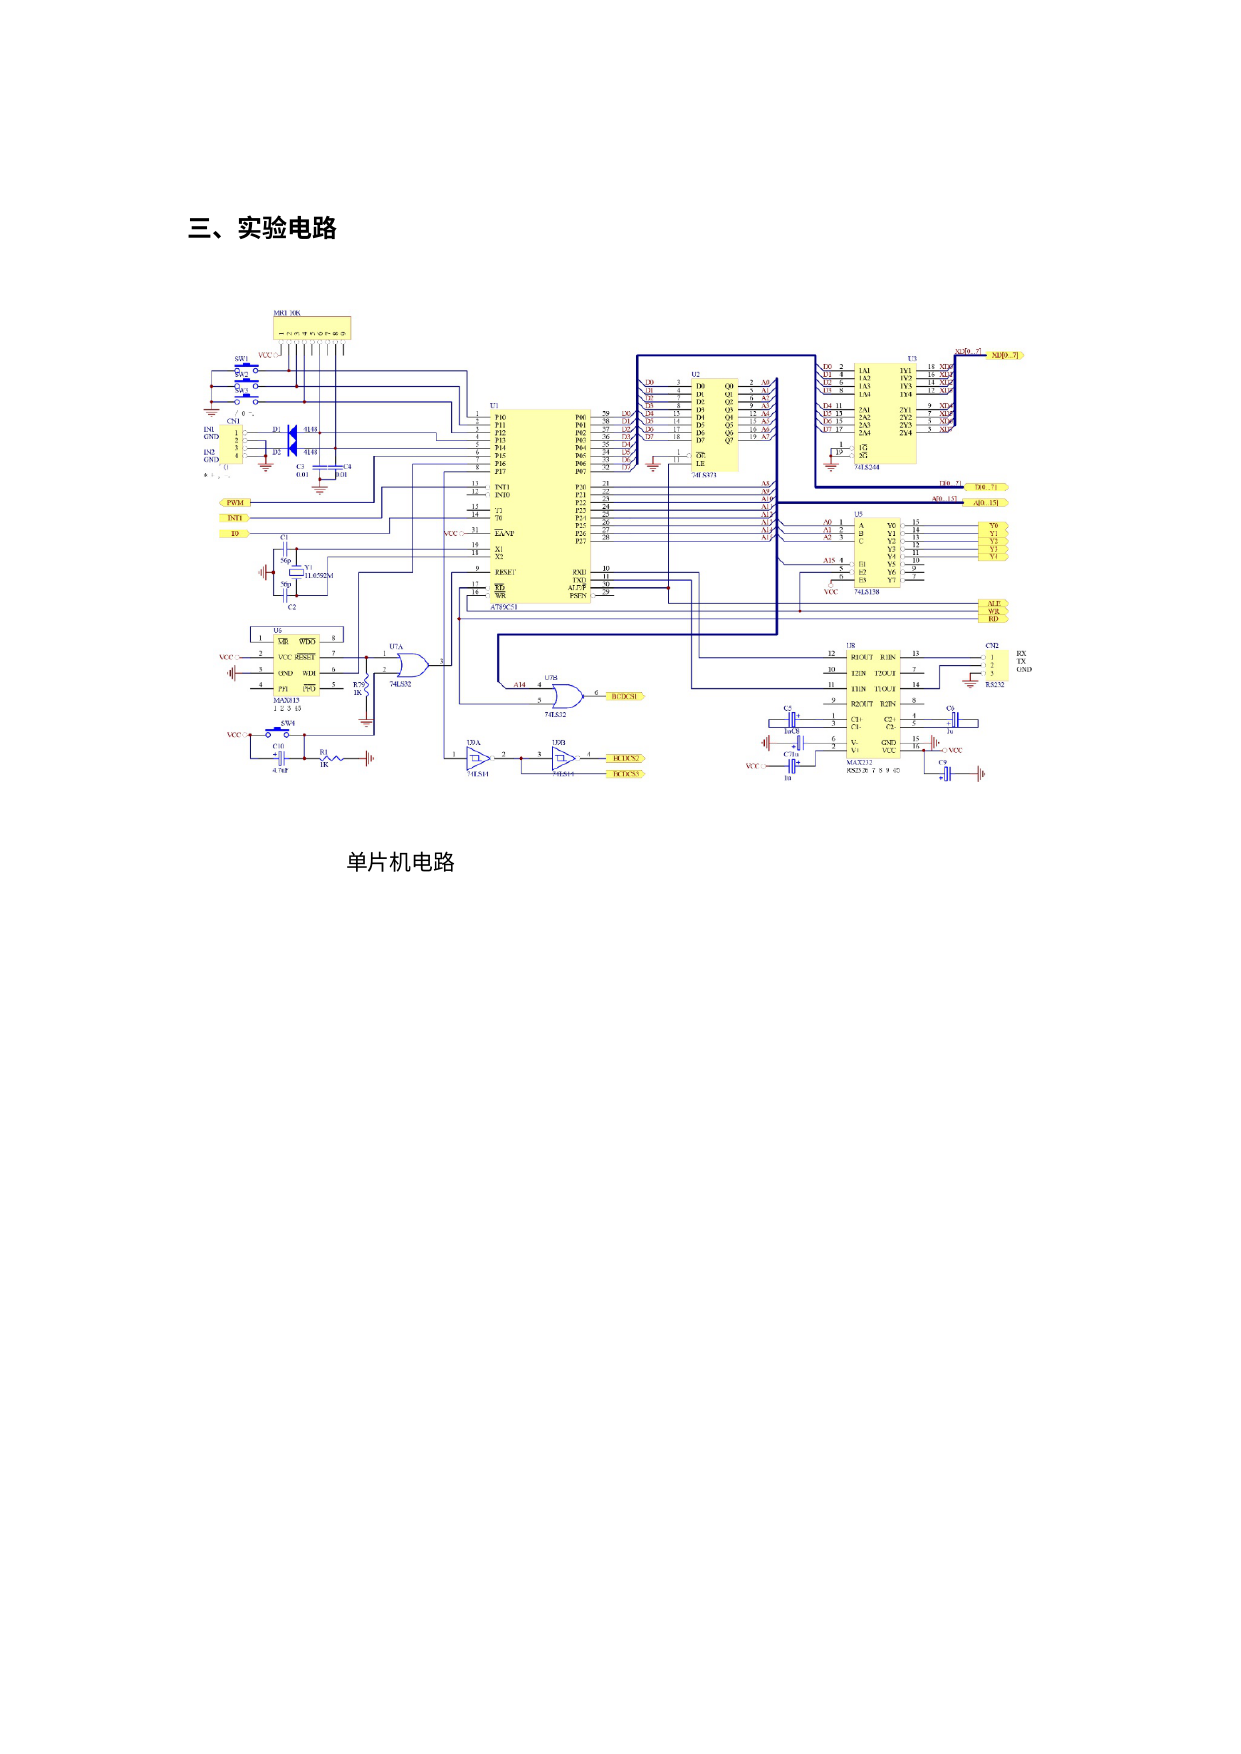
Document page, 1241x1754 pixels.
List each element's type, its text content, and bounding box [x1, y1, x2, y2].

picture [187, 292, 1053, 818]
list 单片机电路 [187, 844, 1053, 877]
list 三、实验电路 [187, 194, 1053, 259]
